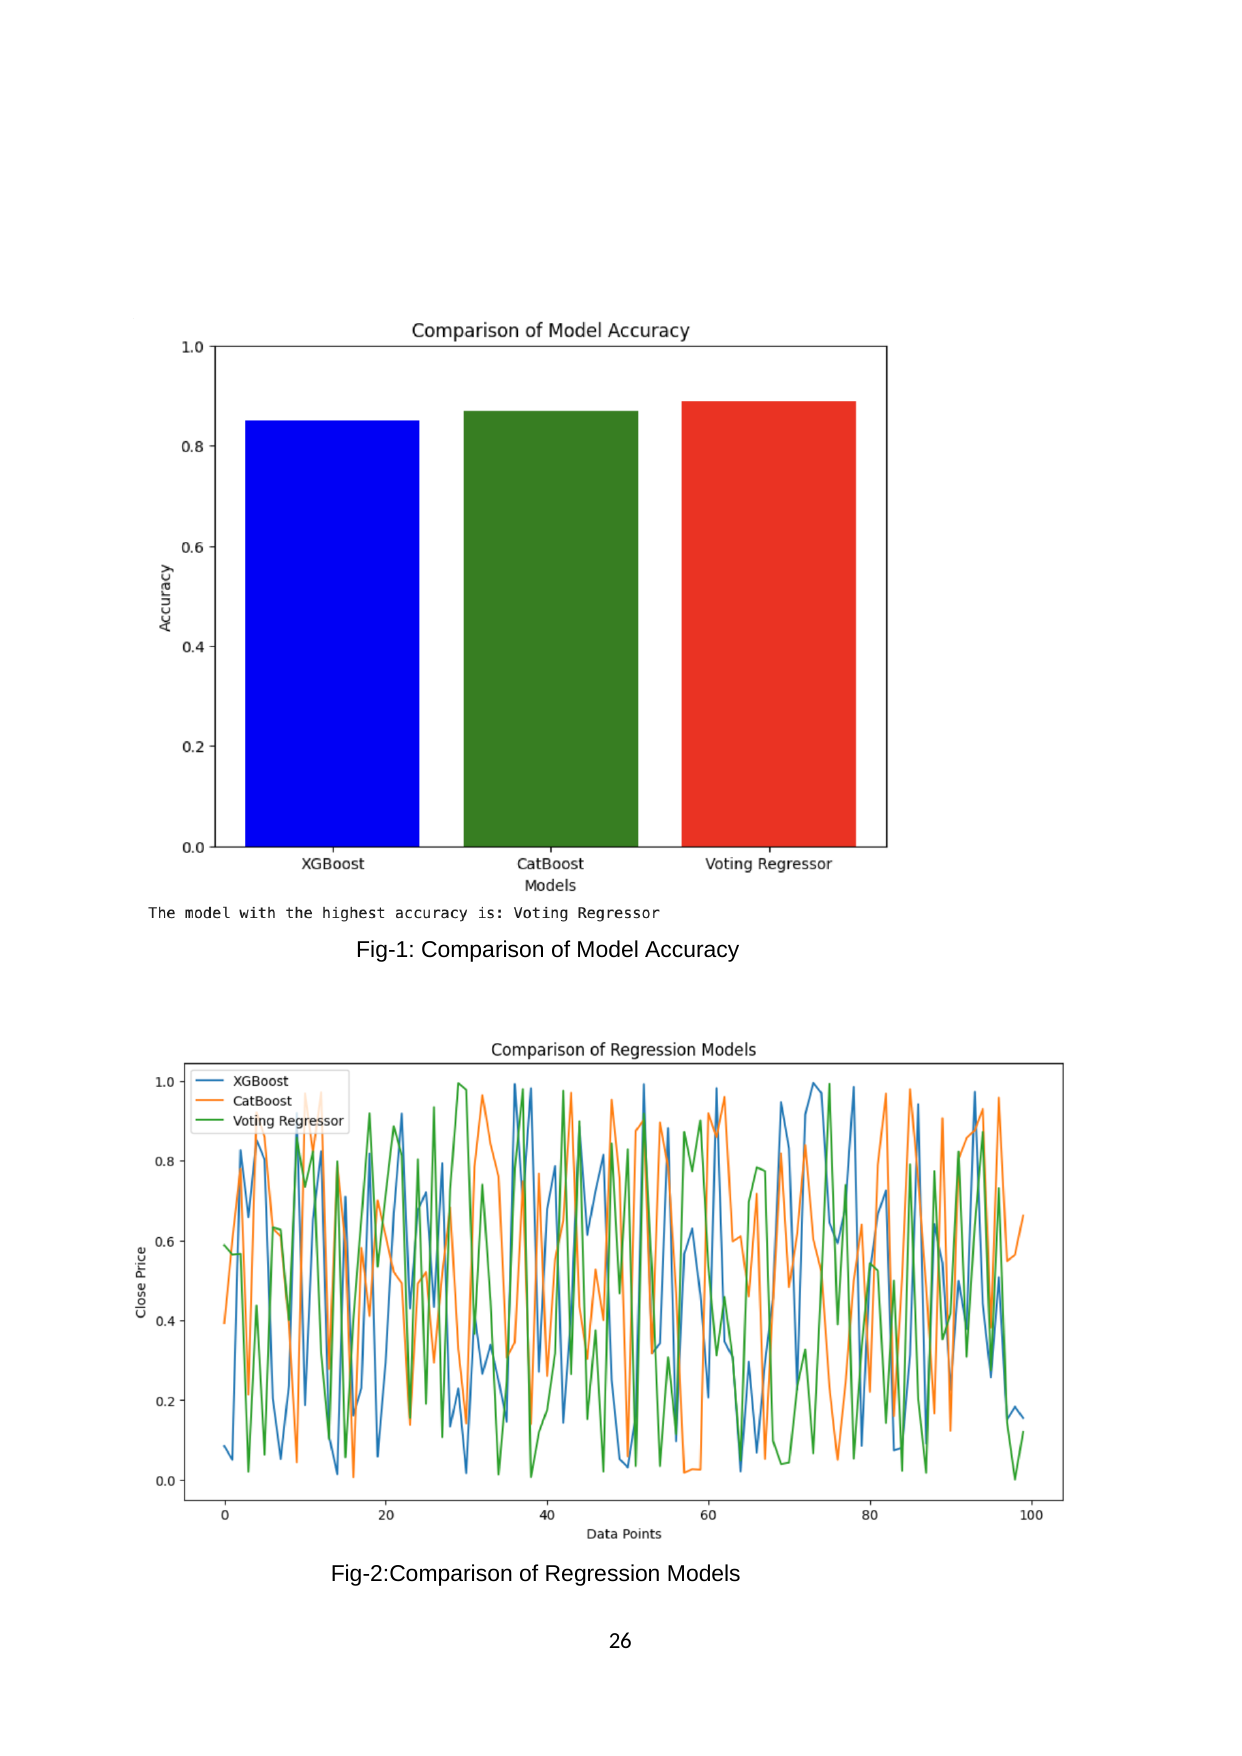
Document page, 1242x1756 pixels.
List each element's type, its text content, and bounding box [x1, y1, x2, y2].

text Fig-2:Comparison of Regression Models [133, 1560, 1110, 1586]
text Fig-1: Comparison of Model Accuracy [133, 936, 1110, 962]
picture [133, 313, 990, 923]
picture [133, 1035, 1111, 1556]
